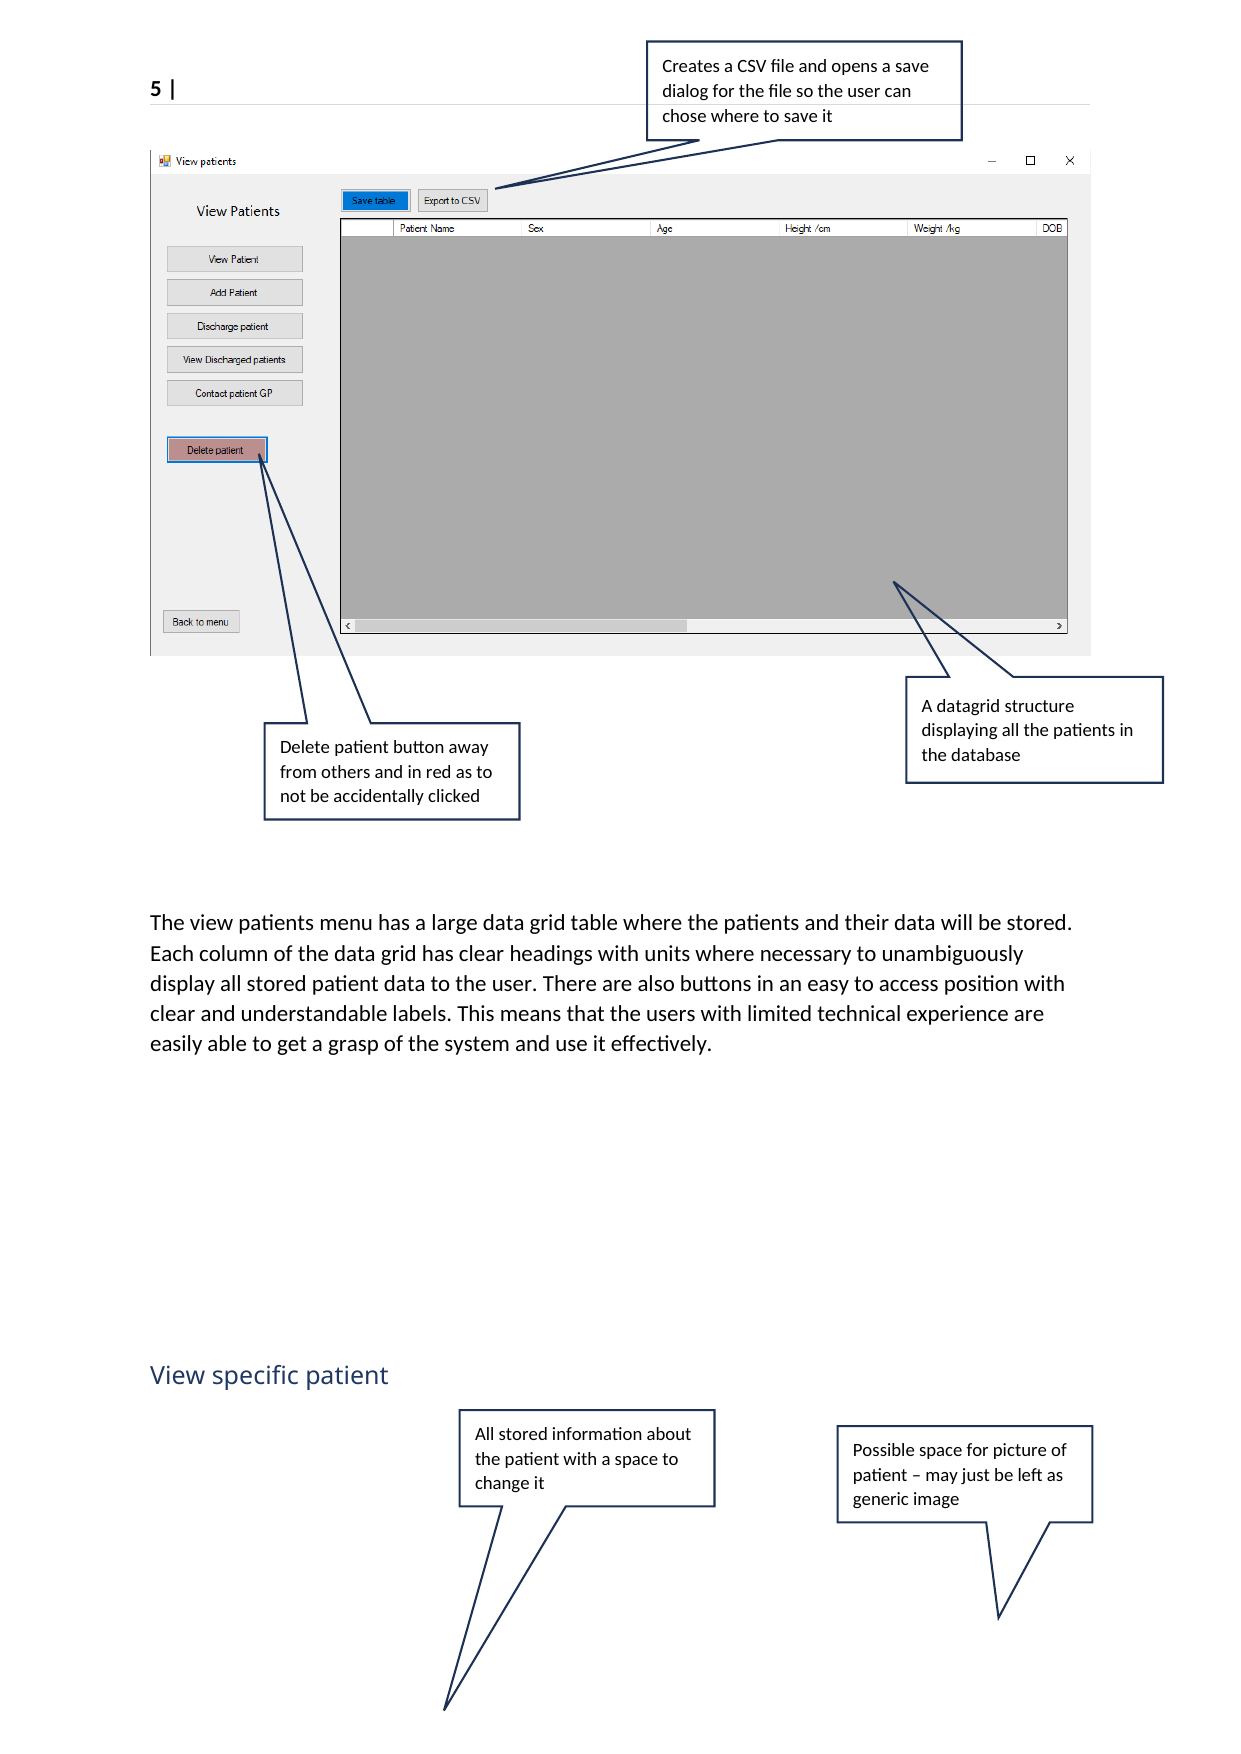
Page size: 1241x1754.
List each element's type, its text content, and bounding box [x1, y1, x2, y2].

text The view patients menu has a large data grid table where the patients and their data will be stored. Each column of the data grid has clear headings with units where necessary to unambiguously display all stored patient data to the user. There are also buttons in an easy to access position with clear and understandable labels. This means that the users with limited technical experience are easily able to get a grasp of the system and use it effectively. [150, 908, 1090, 1057]
picture [150, 150, 1091, 656]
picture [264, 472, 341, 656]
picture [900, 589, 984, 656]
subtitle View specific patient [150, 1357, 1090, 1391]
picture [558, 150, 709, 176]
